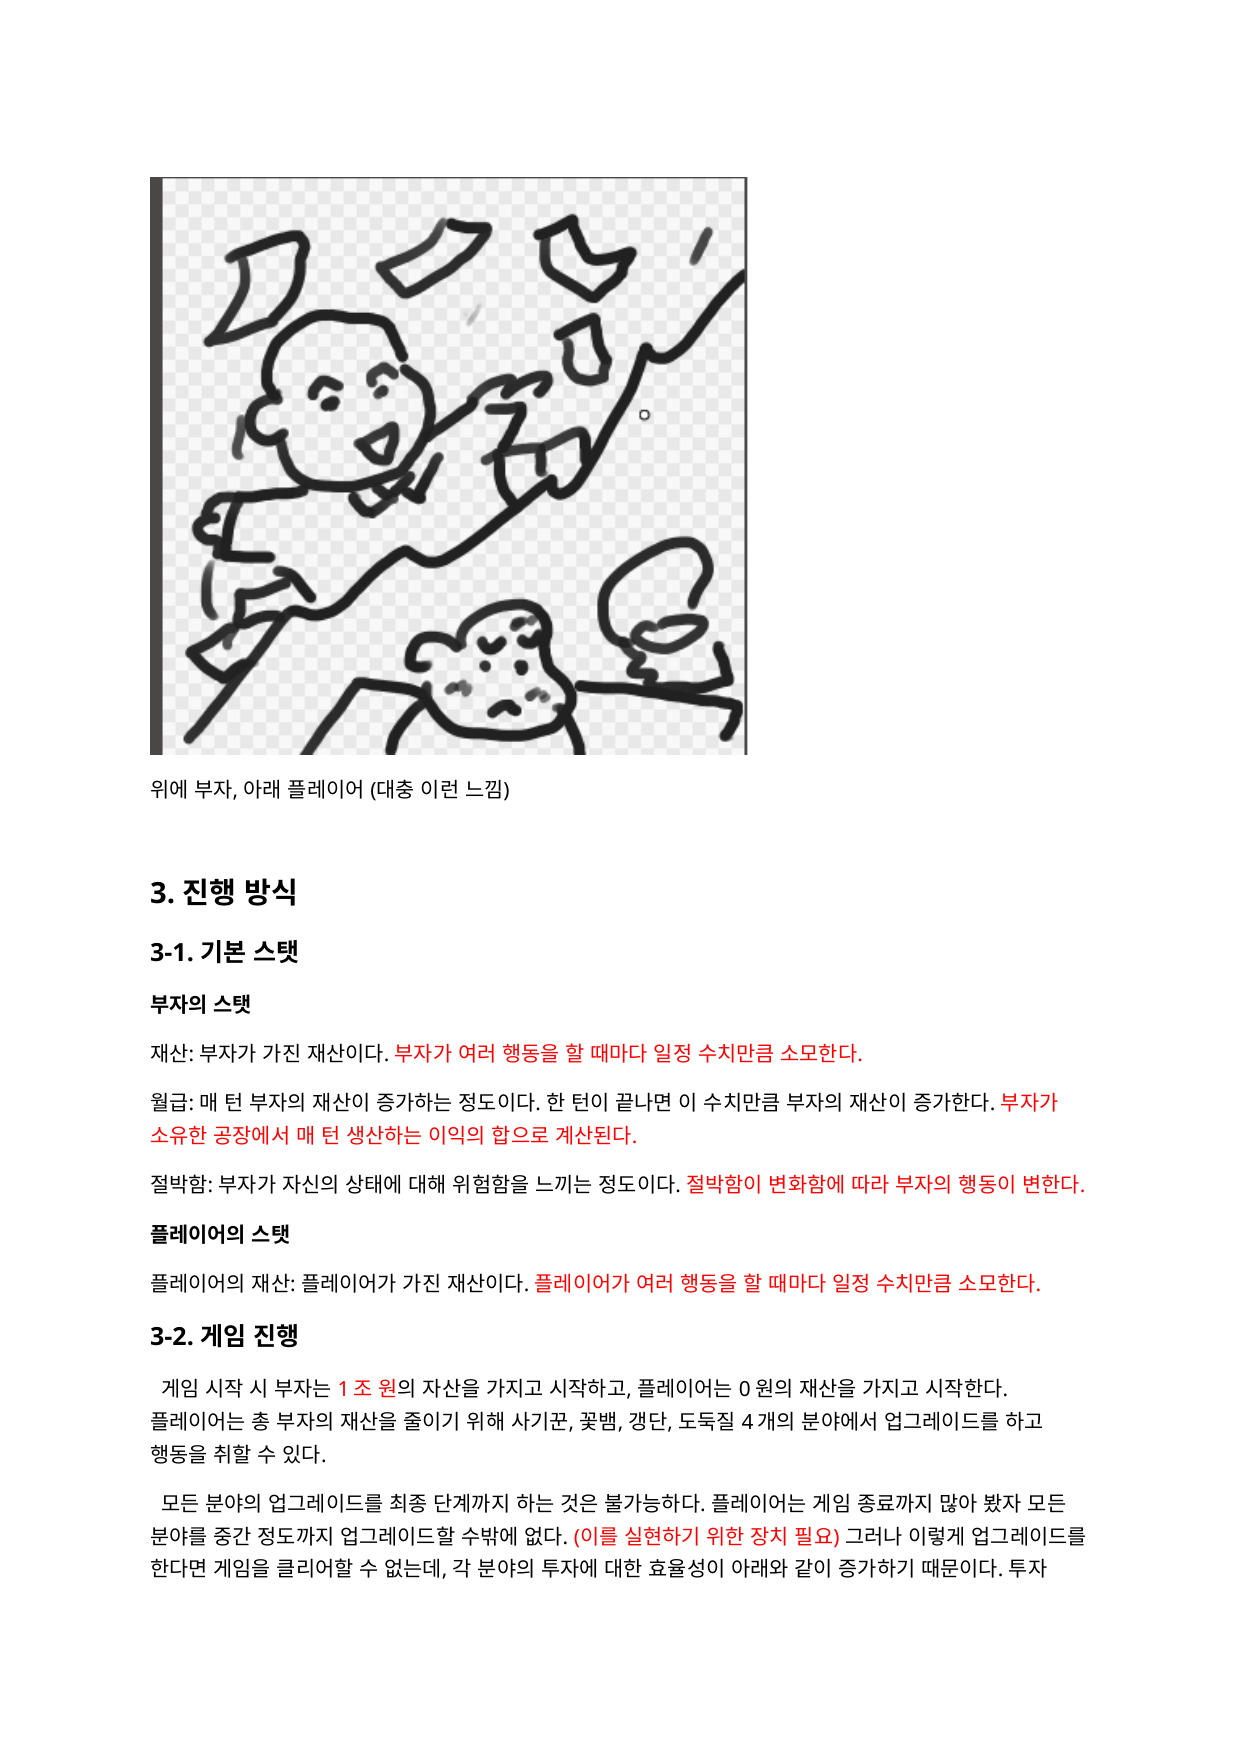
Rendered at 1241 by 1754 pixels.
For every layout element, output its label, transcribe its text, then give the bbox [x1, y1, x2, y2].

text 재산: 부자가 가진 재산이다. 부자가 여러 행동을 할 때마다 일정 수치만큼 소모한다. [150, 1037, 1090, 1068]
text 위에 부자, 아래 플레이어 (대충 이런 느낌) [150, 773, 1090, 803]
picture [150, 177, 748, 755]
text 3. 진행 방식 [150, 870, 1090, 912]
text 부자의 스탯 [150, 988, 1090, 1018]
text 월급: 매 턴 부자의 재산이 증가하는 정도이다. 한 턴이 끝나면 이 수치만큼 부자의 재산이 증가한다. 부자가 소유한 공장에서 매 턴 생산하는 이익의 합으로 계산된다. [150, 1087, 1090, 1150]
text 3-1. 기본 스탯 [150, 932, 1090, 968]
text 플레이어의 재산: 플레이어가 가진 재산이다. 플레이어가 여러 행동을 할 때마다 일정 수치만큼 소모한다. [150, 1267, 1090, 1298]
text 게임 시작 시 부자는 1조 원의 자산을 가지고 시작하고, 플레이어는 0원의 재산을 가지고 시작한다. 플레이어는 총 부자의 재산을 줄이기 위해 사기꾼, 꽃뱀, 갱단, 도둑질 4개의 분야에서 업그레이드를 하고 행동을 취할 수 있다. [150, 1372, 1090, 1468]
text 플레이어의 스탯 [150, 1218, 1090, 1248]
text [150, 1487, 1090, 1583]
text 3-2. 게임 진행 [150, 1317, 1090, 1353]
text 절박함: 부자가 자신의 상태에 대해 위험함을 느끼는 정도이다. 절박함이 변화함에 따라 부자의 행동이 변한다. [150, 1169, 1090, 1199]
